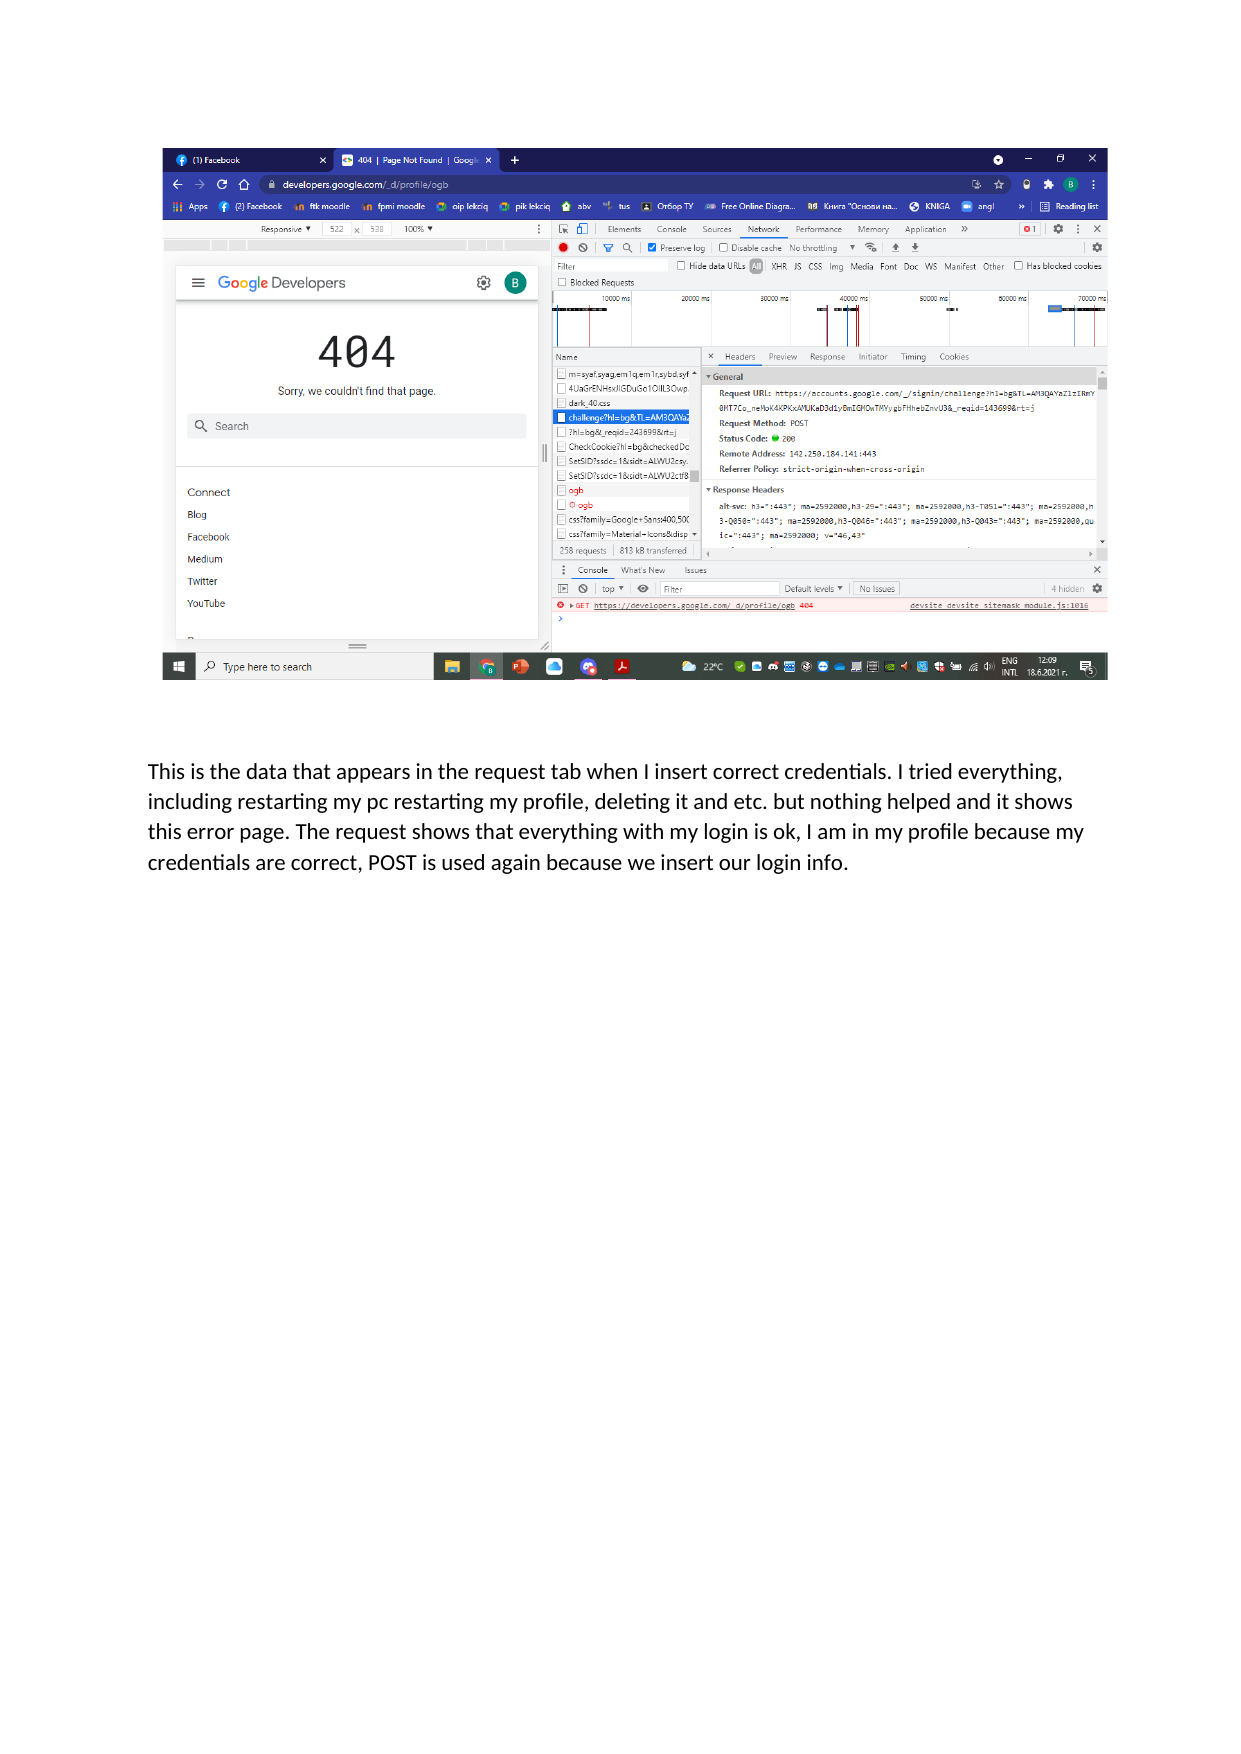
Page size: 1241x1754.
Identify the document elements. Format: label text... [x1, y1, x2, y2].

picture [162, 148, 1108, 680]
text This is the data that appears in the request tab when I insert correct credentials. I tried everything, including restarting my pc restarting my profile, deleting it and etc. but nothing helped and it shows this error page. The request shows that everything with my login is ok, I am in my profile because my credentials are correct, POST is used again because we insert our login info. [148, 757, 1093, 876]
